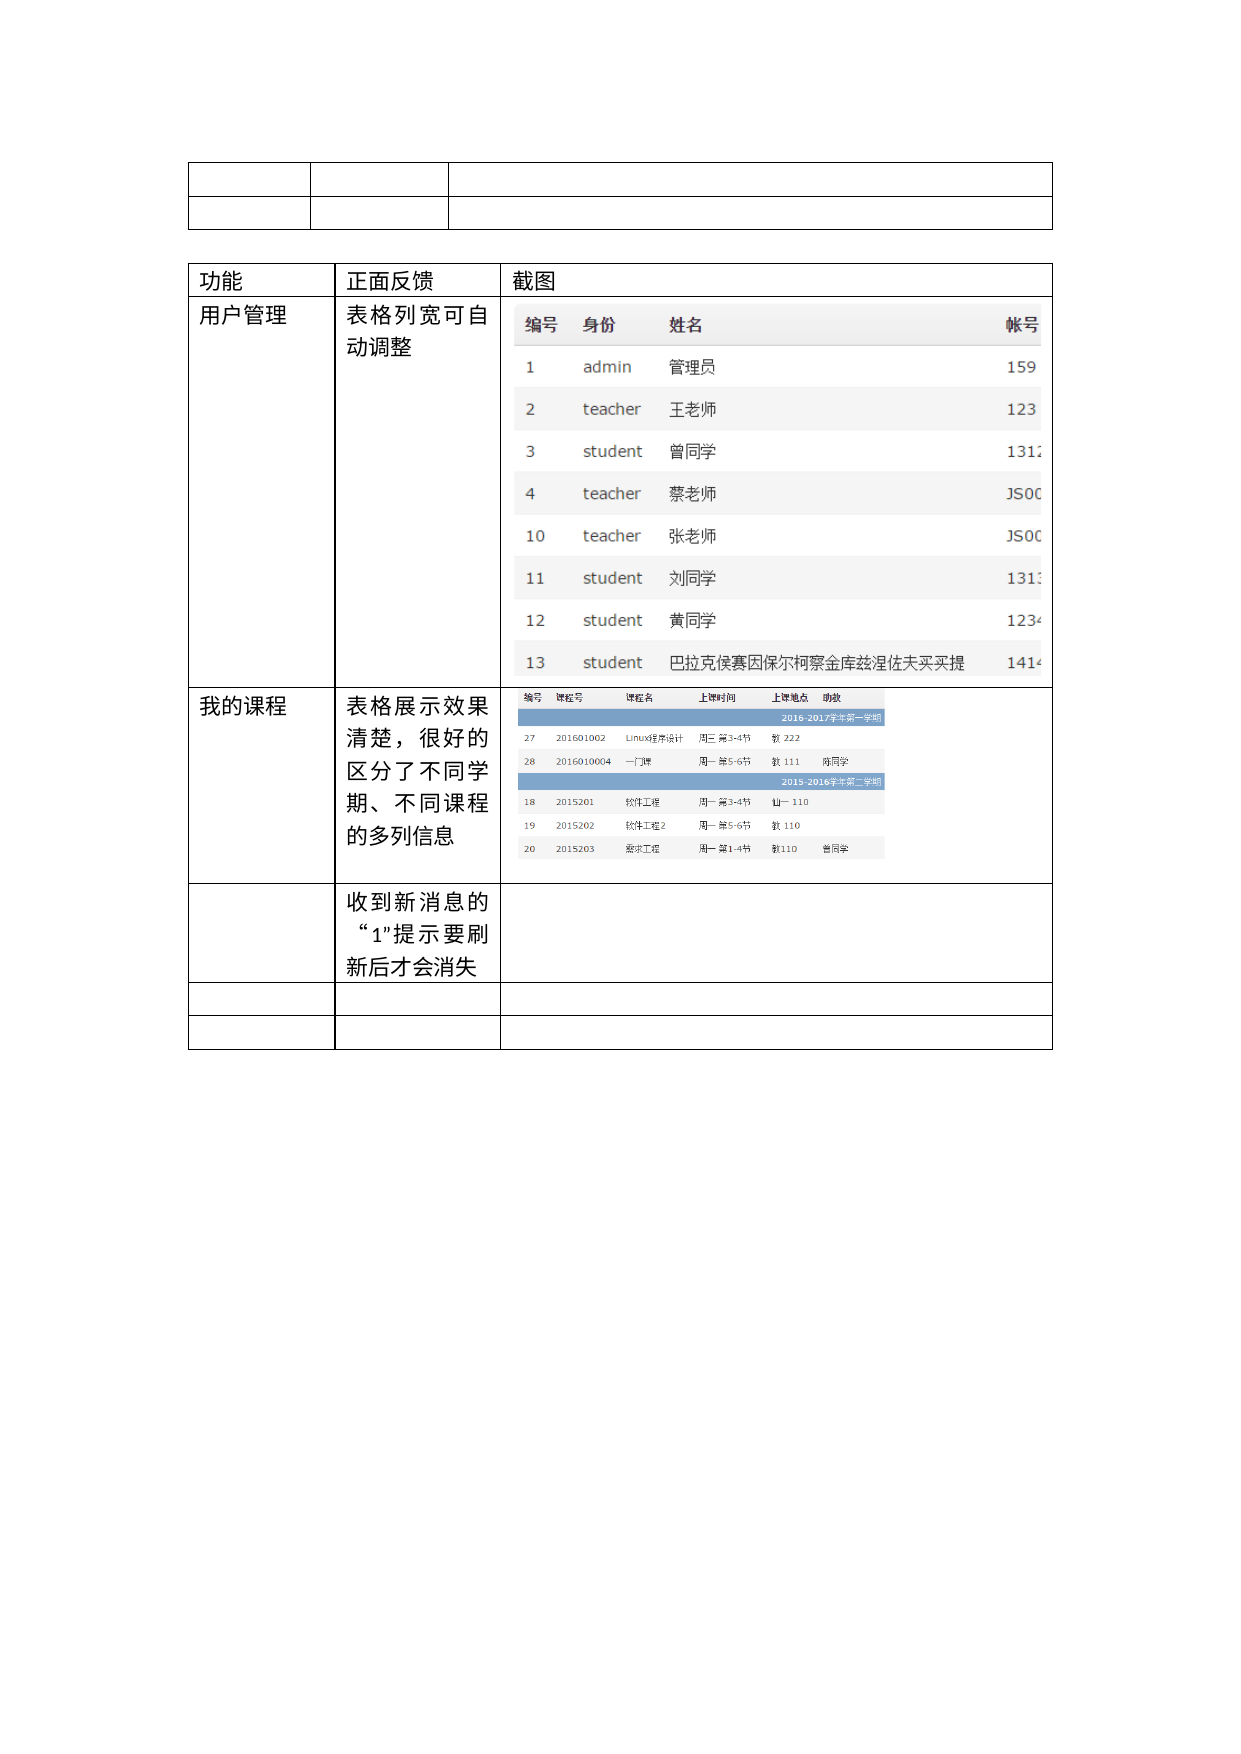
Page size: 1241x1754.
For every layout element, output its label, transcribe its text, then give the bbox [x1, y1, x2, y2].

table_header 正面反馈 [336, 264, 500, 296]
table_cell [189, 983, 334, 1015]
table_cell [189, 163, 310, 196]
table_cell [501, 884, 1052, 982]
table_cell [189, 1016, 334, 1049]
table_cell [311, 163, 448, 196]
table_cell [501, 297, 1052, 687]
table_cell 表格展示效果清楚，很好的区分了不同学期、不同课程的多列信息 [336, 688, 500, 883]
table_cell 用户管理 [189, 297, 334, 687]
table_cell [449, 197, 1052, 229]
table_cell [336, 1016, 500, 1049]
table_cell [311, 197, 448, 229]
table_cell [189, 884, 334, 982]
table_cell 表格列宽可自动调整 [336, 297, 500, 687]
table_cell 收到新消息的“1”提示要刷新后才会消失 [336, 884, 500, 982]
table_cell [501, 1016, 1052, 1049]
table_cell [336, 983, 500, 1015]
table_cell [449, 163, 1052, 196]
picture [512, 688, 885, 859]
table_cell [501, 688, 1052, 883]
table_cell [189, 197, 310, 229]
table_cell [501, 983, 1052, 1015]
table_cell 我的课程 [189, 688, 334, 883]
table_header 截图 [501, 264, 1052, 296]
table_header 功能 [189, 264, 334, 296]
picture [512, 297, 1042, 676]
